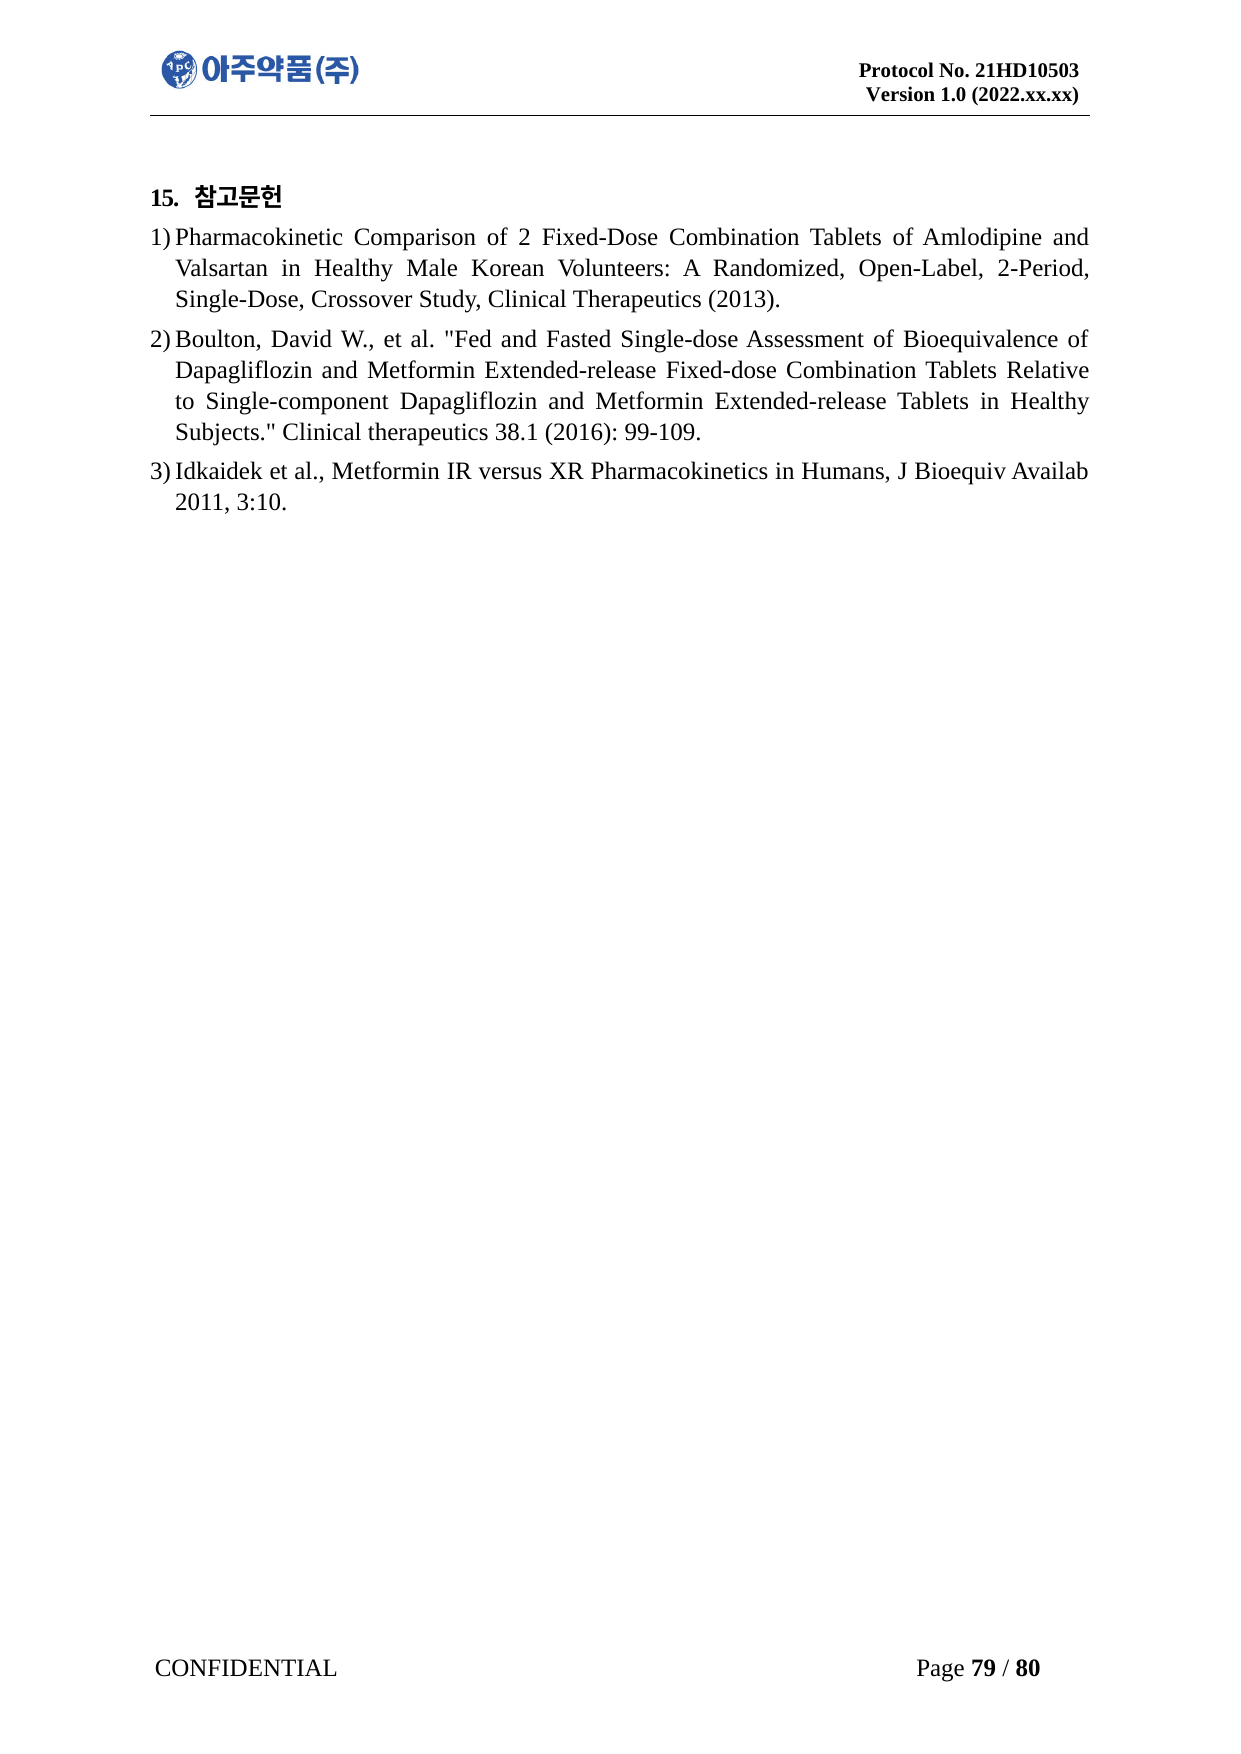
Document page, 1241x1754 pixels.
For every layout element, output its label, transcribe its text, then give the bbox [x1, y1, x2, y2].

list Idkaidek et al., Metformin IR versus XR Pharmacokinetics in Humans, J Bioequiv Availab 2011, 3:10. [150, 456, 1090, 516]
text 참고문헌 [150, 177, 1090, 213]
picture [151, 41, 370, 98]
list Pharmacokinetic Comparison of 2 Fixed-Dose Combination Tablets of Amlodipine and Valsartan in Healthy Male Korean Volunteers: A Randomized, Open-Label, 2-Period, Single-Dose, Crossover Study, Clinical Therapeutics (2013). [150, 222, 1090, 313]
list Boulton, David W., et al. "Fed and Fasted Single-dose Assessment of Bioequivalence of Dapagliflozin and Metformin Extended-release Fixed-dose Combination Tablets Relative to Single-component Dapagliflozin and Metformin Extended-release Tablets in Healthy Subjects." Clinical therapeutics 38.1 (2016): 99-109. [150, 324, 1090, 446]
